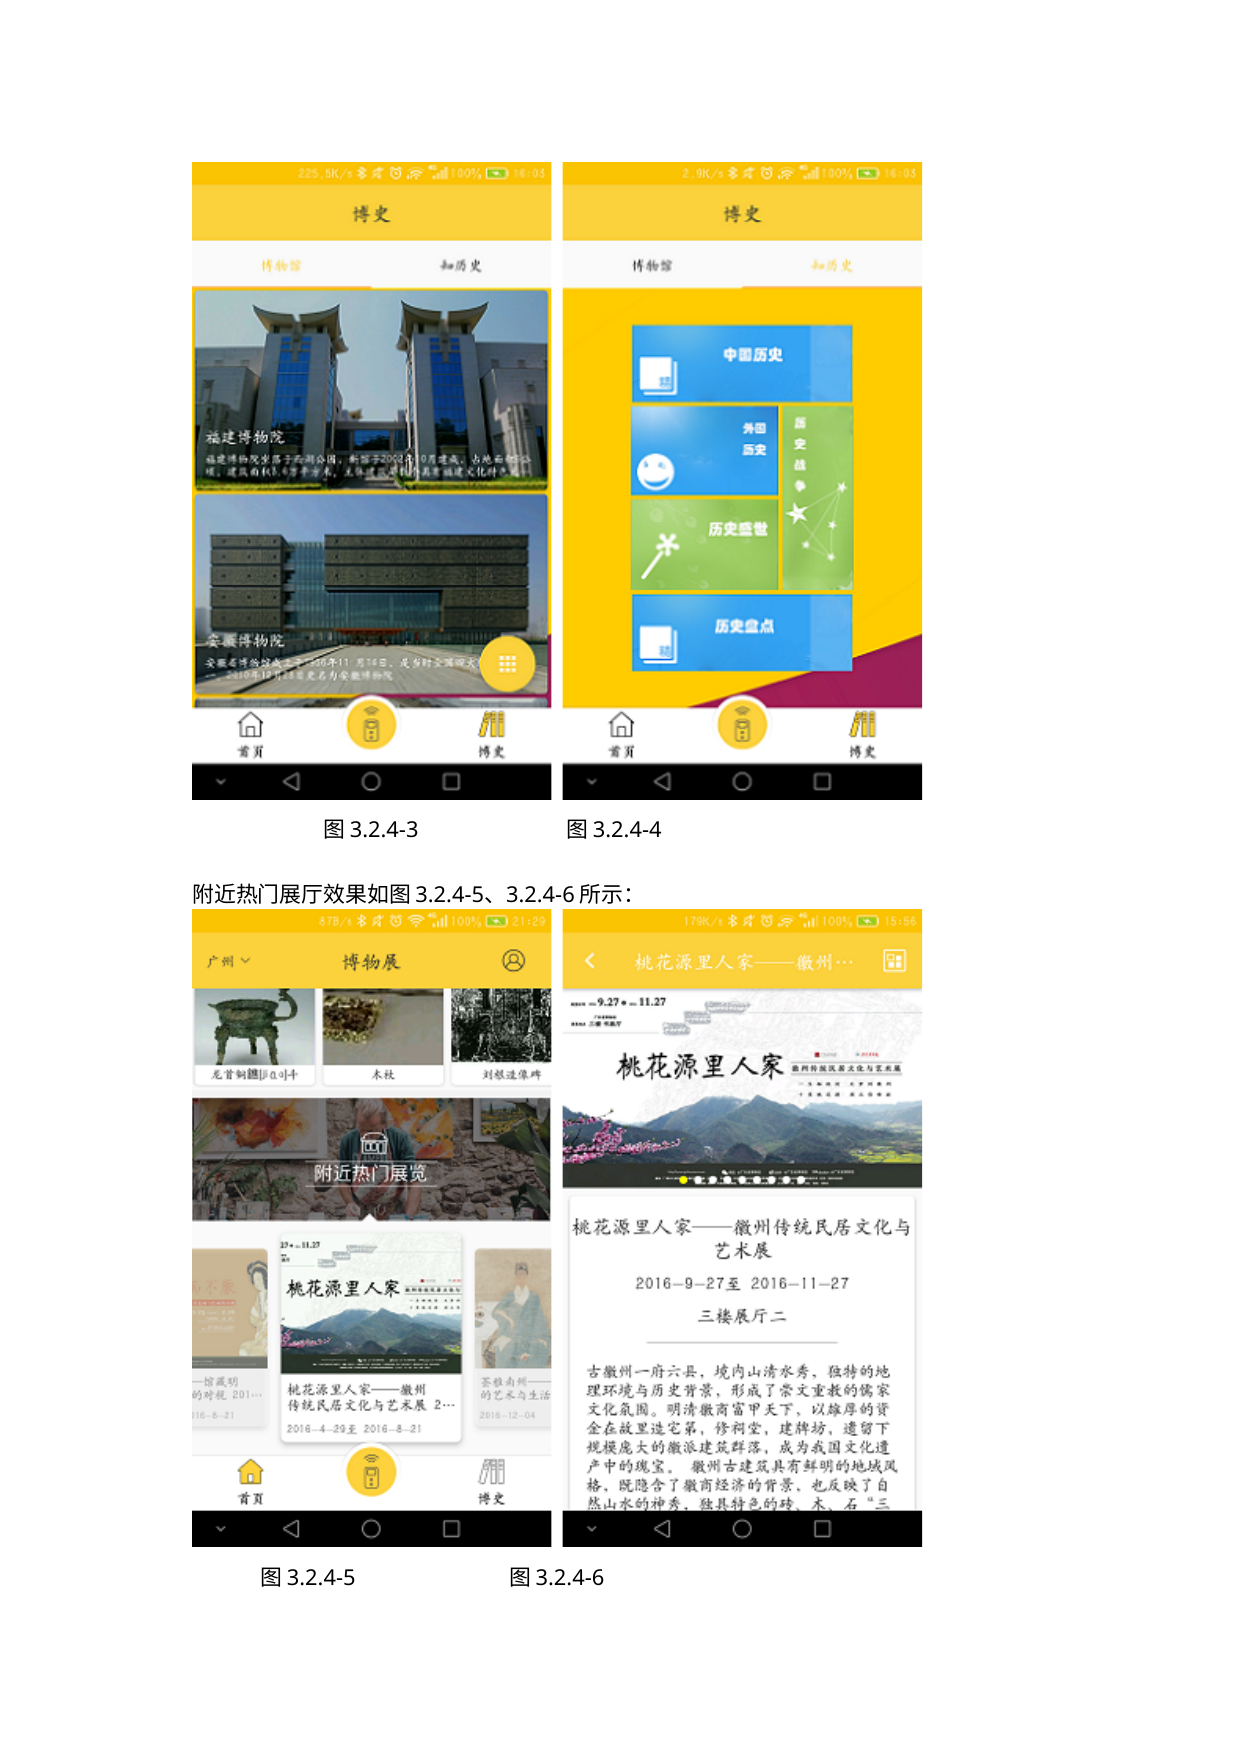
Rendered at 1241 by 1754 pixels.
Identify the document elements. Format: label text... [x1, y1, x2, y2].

text 图3.2.4-3 图3.2.4-4 [192, 812, 1122, 844]
picture [192, 909, 552, 1547]
text 图3.2.4-5 图3.2.4-6 [192, 1559, 1122, 1592]
picture [192, 162, 552, 800]
picture [562, 909, 923, 1547]
text 附近热门展厅效果如图3.2.4-5、3.2.4-6所示： [192, 877, 1122, 909]
picture [562, 162, 923, 800]
